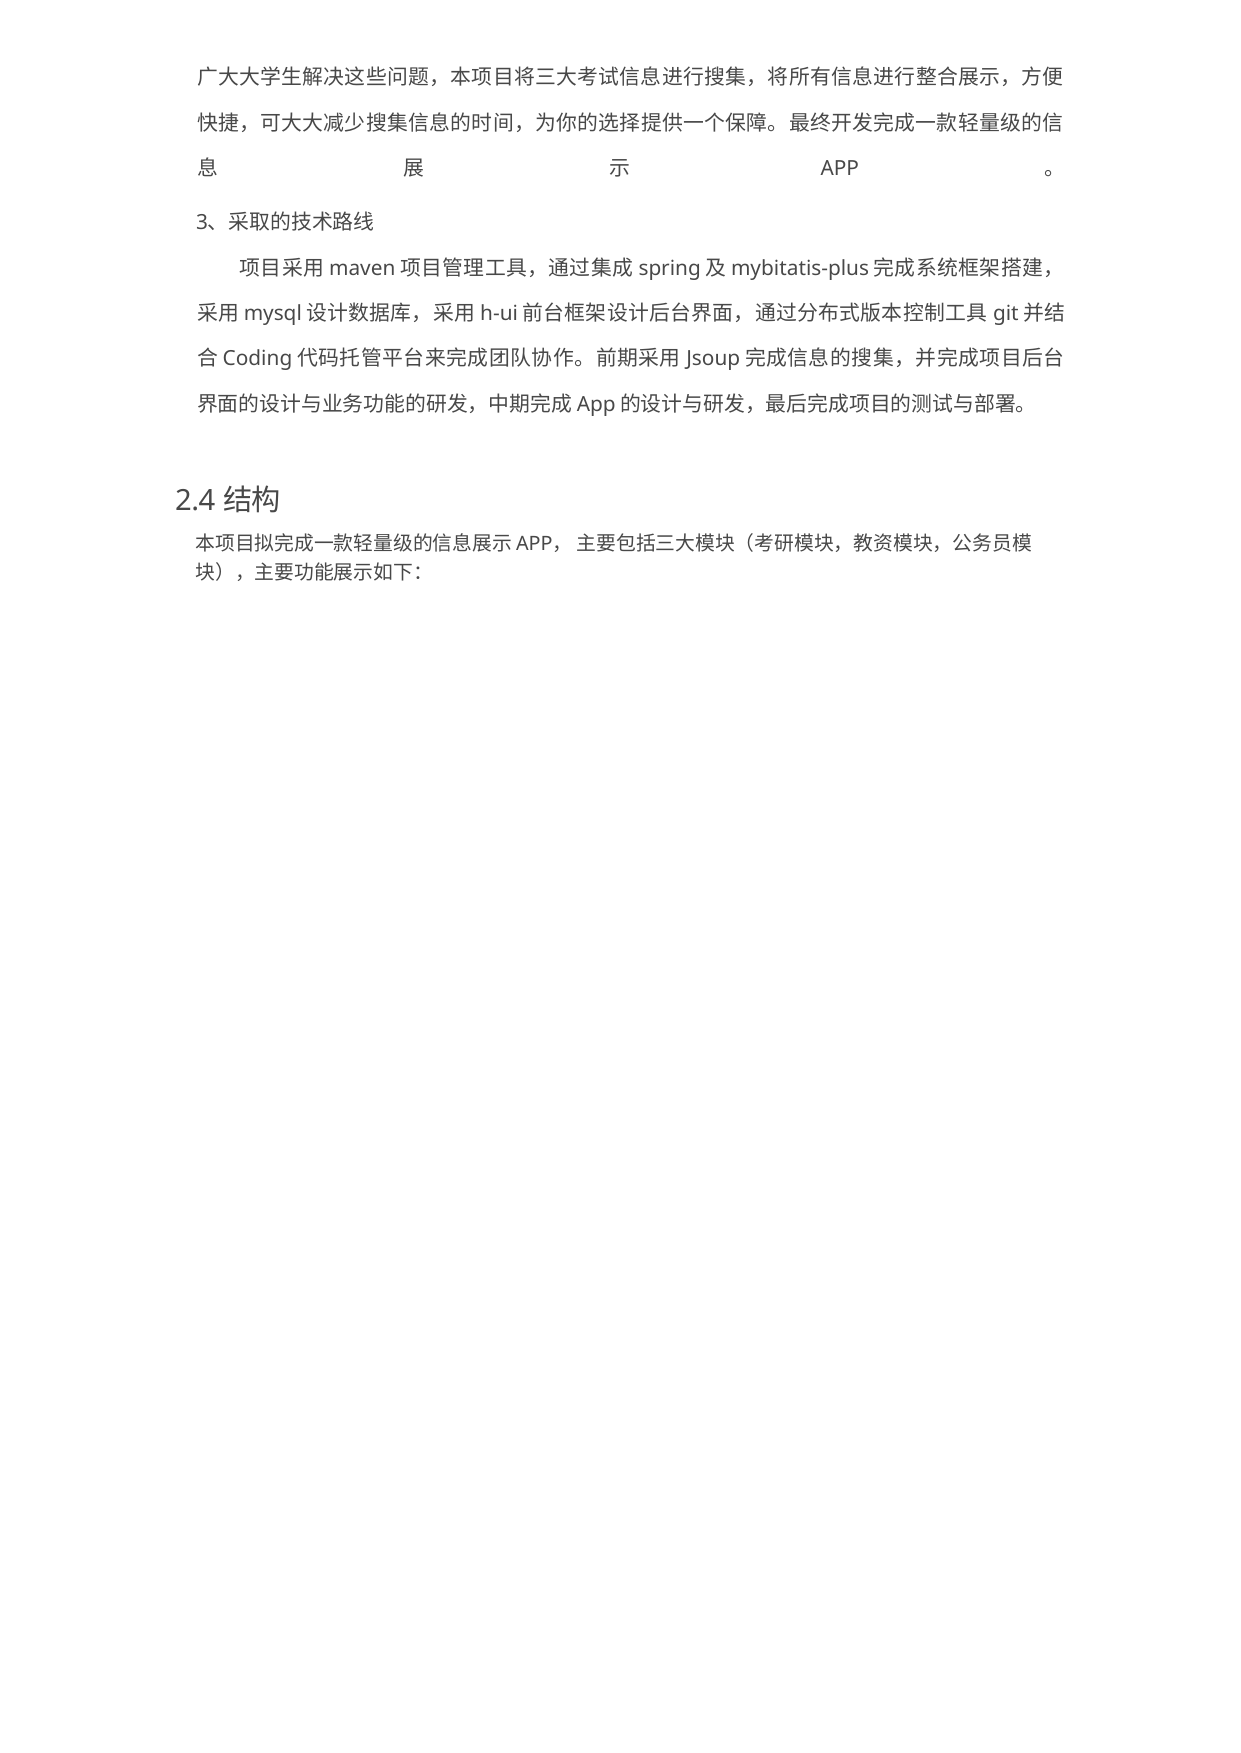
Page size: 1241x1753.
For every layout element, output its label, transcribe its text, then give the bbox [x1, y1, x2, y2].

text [197, 60, 1065, 181]
subtitle 本项目拟完成一款轻量级的信息展示APP， 主要包括三大模块（考研模块，教资模块，公务员模块），主要功能展示如下： [195, 528, 1065, 585]
text 项目采用maven项目管理工具，通过集成spring及mybitatis-plus完成系统框架搭建，采用mysql设计数据库，采用h-ui前台框架设计后台界面，通过分布式版本控制工具git并结合Coding代码托管平台来完成团队协作。前期采用Jsoup完成信息的搜集，并完成项目后台界面的设计与业务功能的研发，中期完成 App的设计与研发，最后完成项目的测试与部署。 [197, 251, 1065, 417]
subtitle 2.4 结构 [175, 477, 1065, 519]
subtitle 3、采取的技术路线 [175, 205, 1065, 236]
